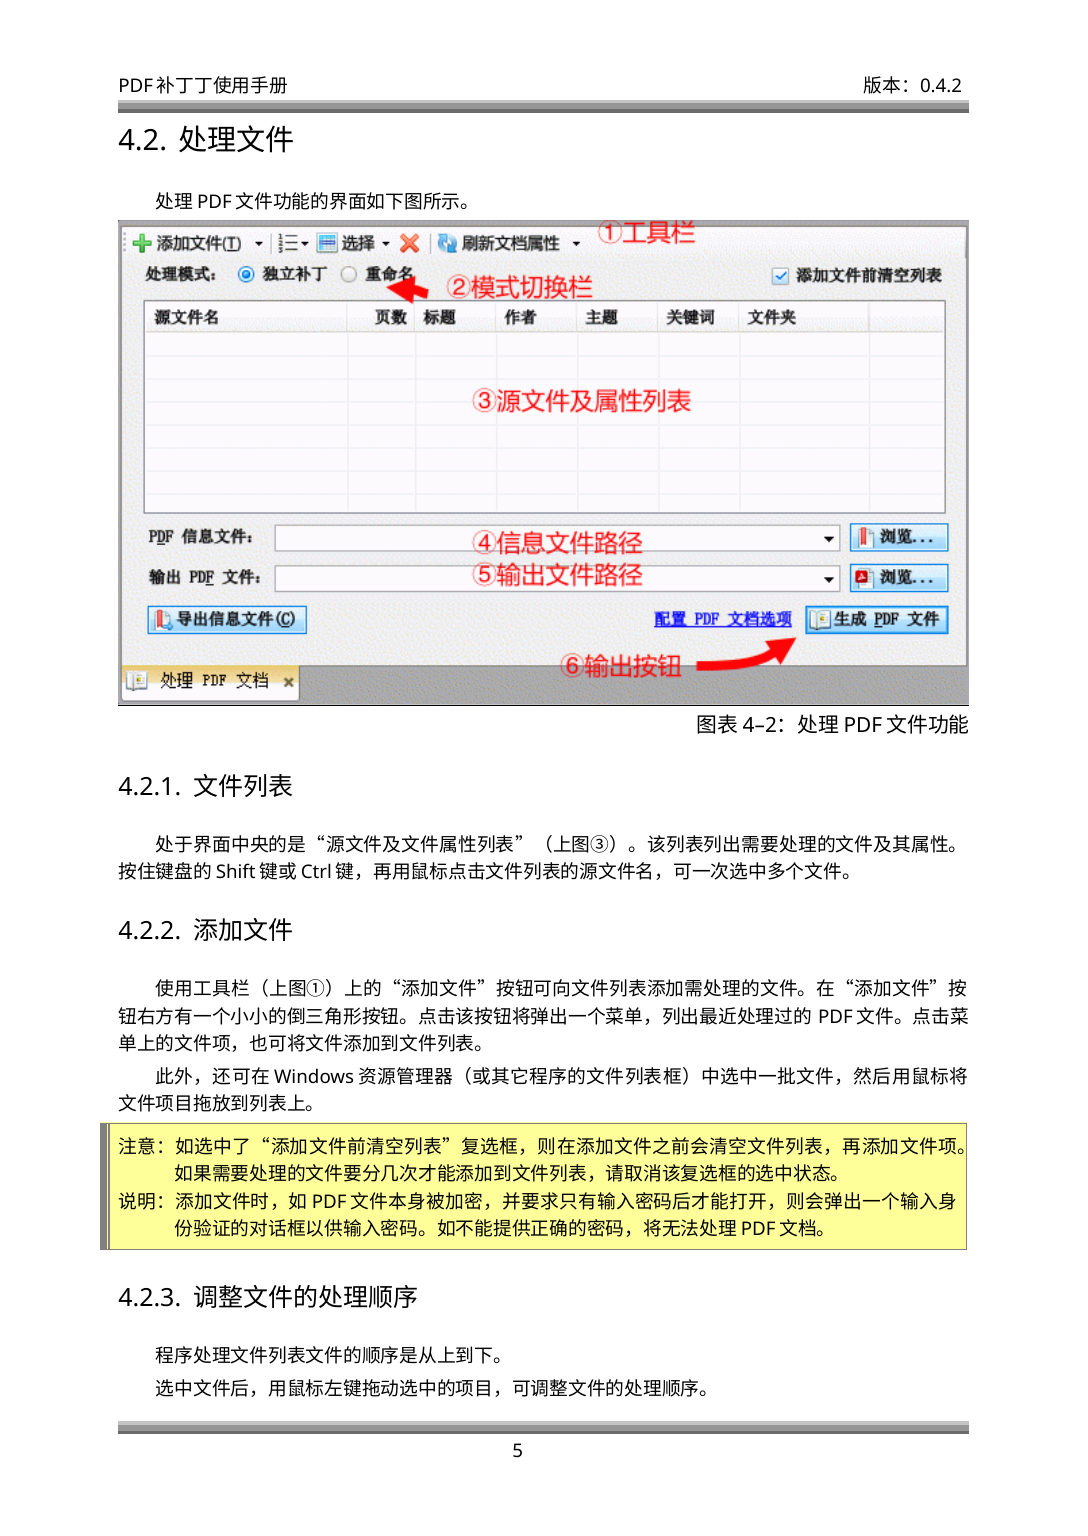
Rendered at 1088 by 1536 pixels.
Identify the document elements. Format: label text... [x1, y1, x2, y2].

subtitle 文件列表 [118, 766, 969, 802]
text 图表 4–2：处理PDF文件功能 [118, 706, 969, 739]
text 使用工具栏（上图①）上的“添加文件”按钮可向文件列表添加需处理的文件。在“添加文件”按钮右方有一个小小的倒三角形按钮。点击该按钮将弹出一个菜单，列出最近处理过的PDF文件。点击菜单上的文件项，也可将文件添加到文件列表。 [118, 974, 969, 1056]
subtitle 处理文件 [118, 117, 969, 159]
subtitle 添加文件 [118, 911, 969, 947]
text 选中文件后，用鼠标左键拖动选中的项目，可调整文件的处理顺序。 [118, 1374, 969, 1401]
picture [118, 220, 969, 705]
text 处于界面中央的是“源文件及文件属性列表”（上图③）。该列表列出需要处理的文件及其属性。按住键盘的Shift键或Ctrl键，再用鼠标点击文件列表的源文件名，可一次选中多个文件。 [118, 829, 969, 884]
subtitle 调整文件的处理顺序 [118, 1277, 969, 1313]
text 注意：如选中了“添加文件前清空列表”复选框，则在添加文件之前会清空文件列表，再添加文件项。如果需要处理的文件要分几次才能添加到文件列表，请取消该复选框的选中状态。 [110, 1124, 966, 1177]
text 程序处理文件列表文件的顺序是从上到下。 [118, 1340, 969, 1368]
text 说明：添加文件时，如PDF文件本身被加密，并要求只有输入密码后才能打开，则会弹出一个输入身份验证的对话框以供输入密码。如不能提供正确的密码，将无法处理PDF文档。 [110, 1177, 966, 1249]
text 处理PDF文件功能的界面如下图所示。 [118, 186, 969, 214]
text 此外，还可在Windows资源管理器（或其它程序的文件列表框）中选中一批文件，然后用鼠标将文件项目拖放到列表上。 [118, 1062, 969, 1116]
